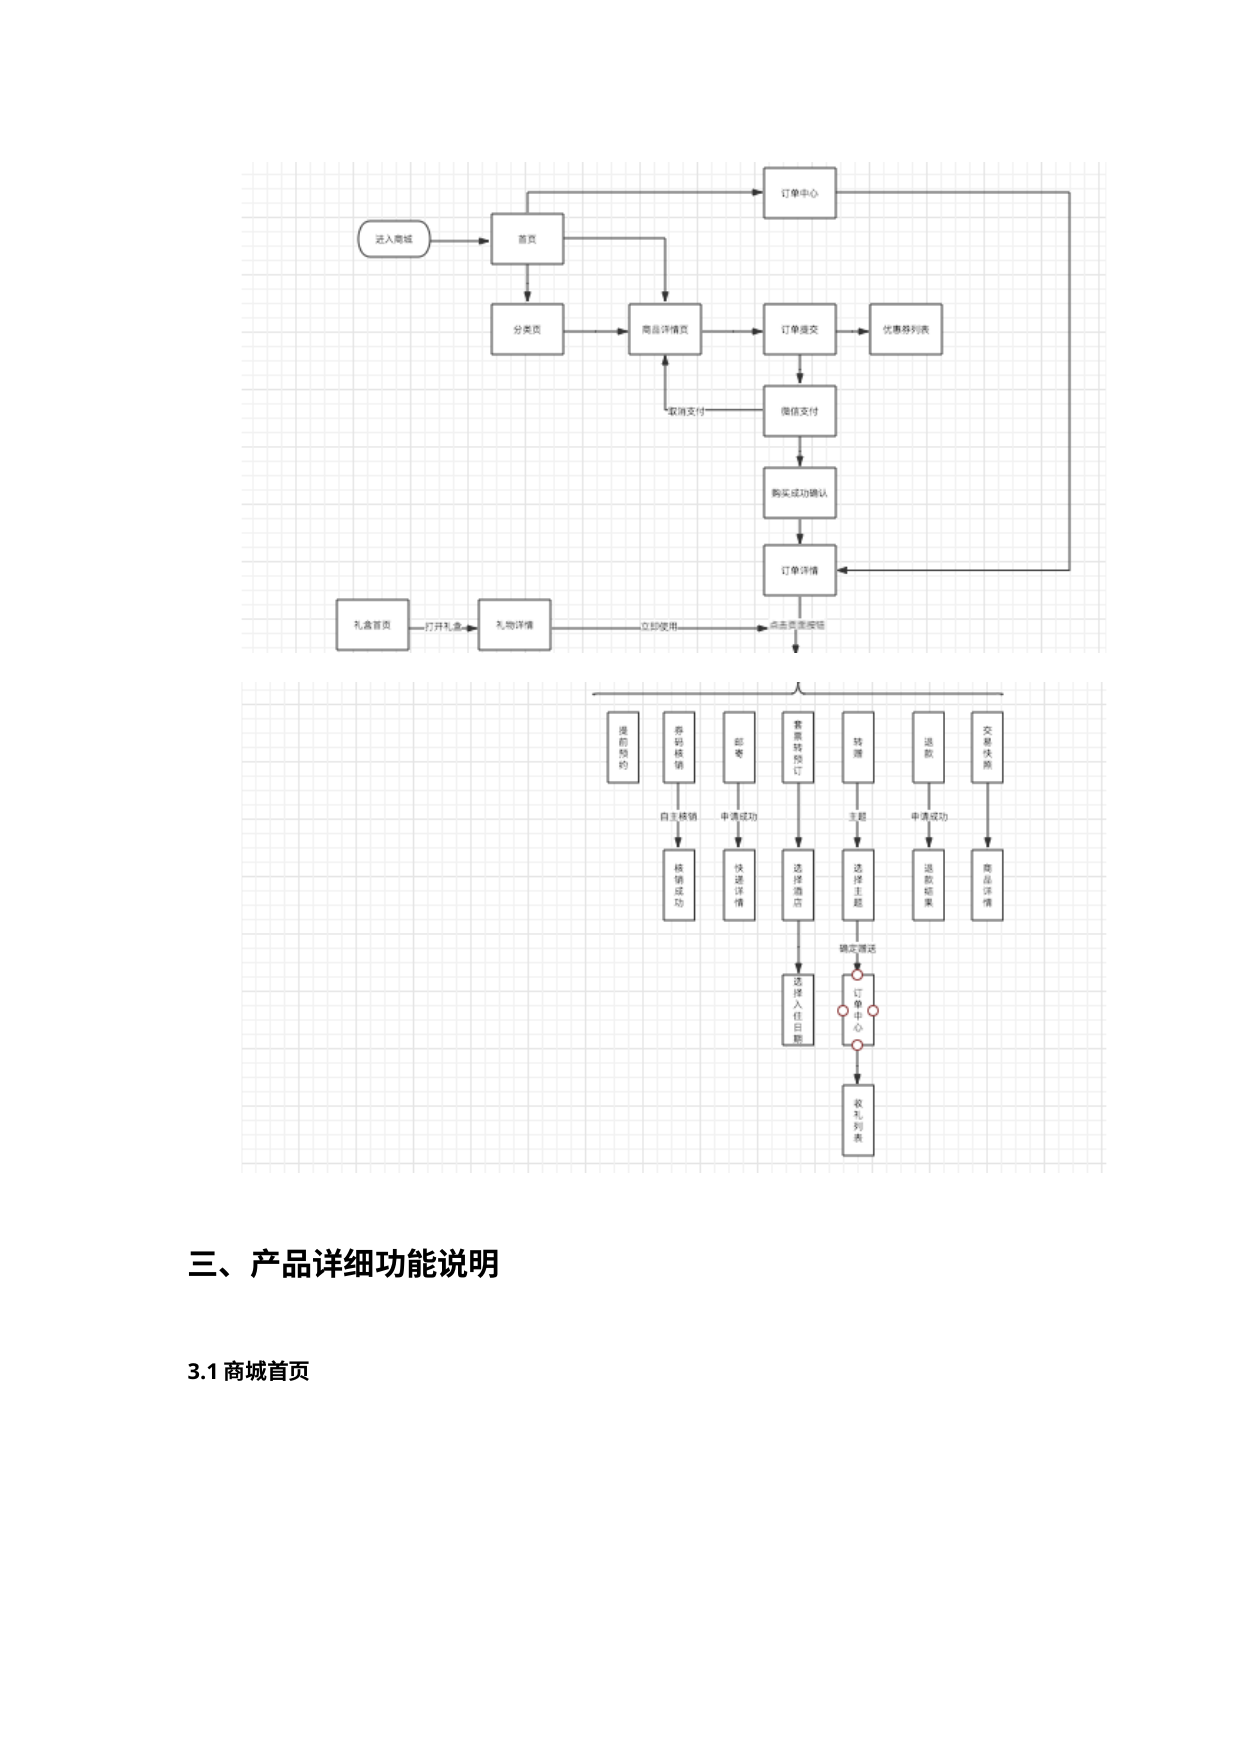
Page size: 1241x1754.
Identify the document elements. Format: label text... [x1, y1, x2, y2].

picture [241, 162, 1107, 653]
text 3.1商城首页 [187, 1354, 1053, 1387]
picture [241, 682, 1107, 1173]
subtitle 三、产品详细功能说明 [187, 1229, 1053, 1294]
